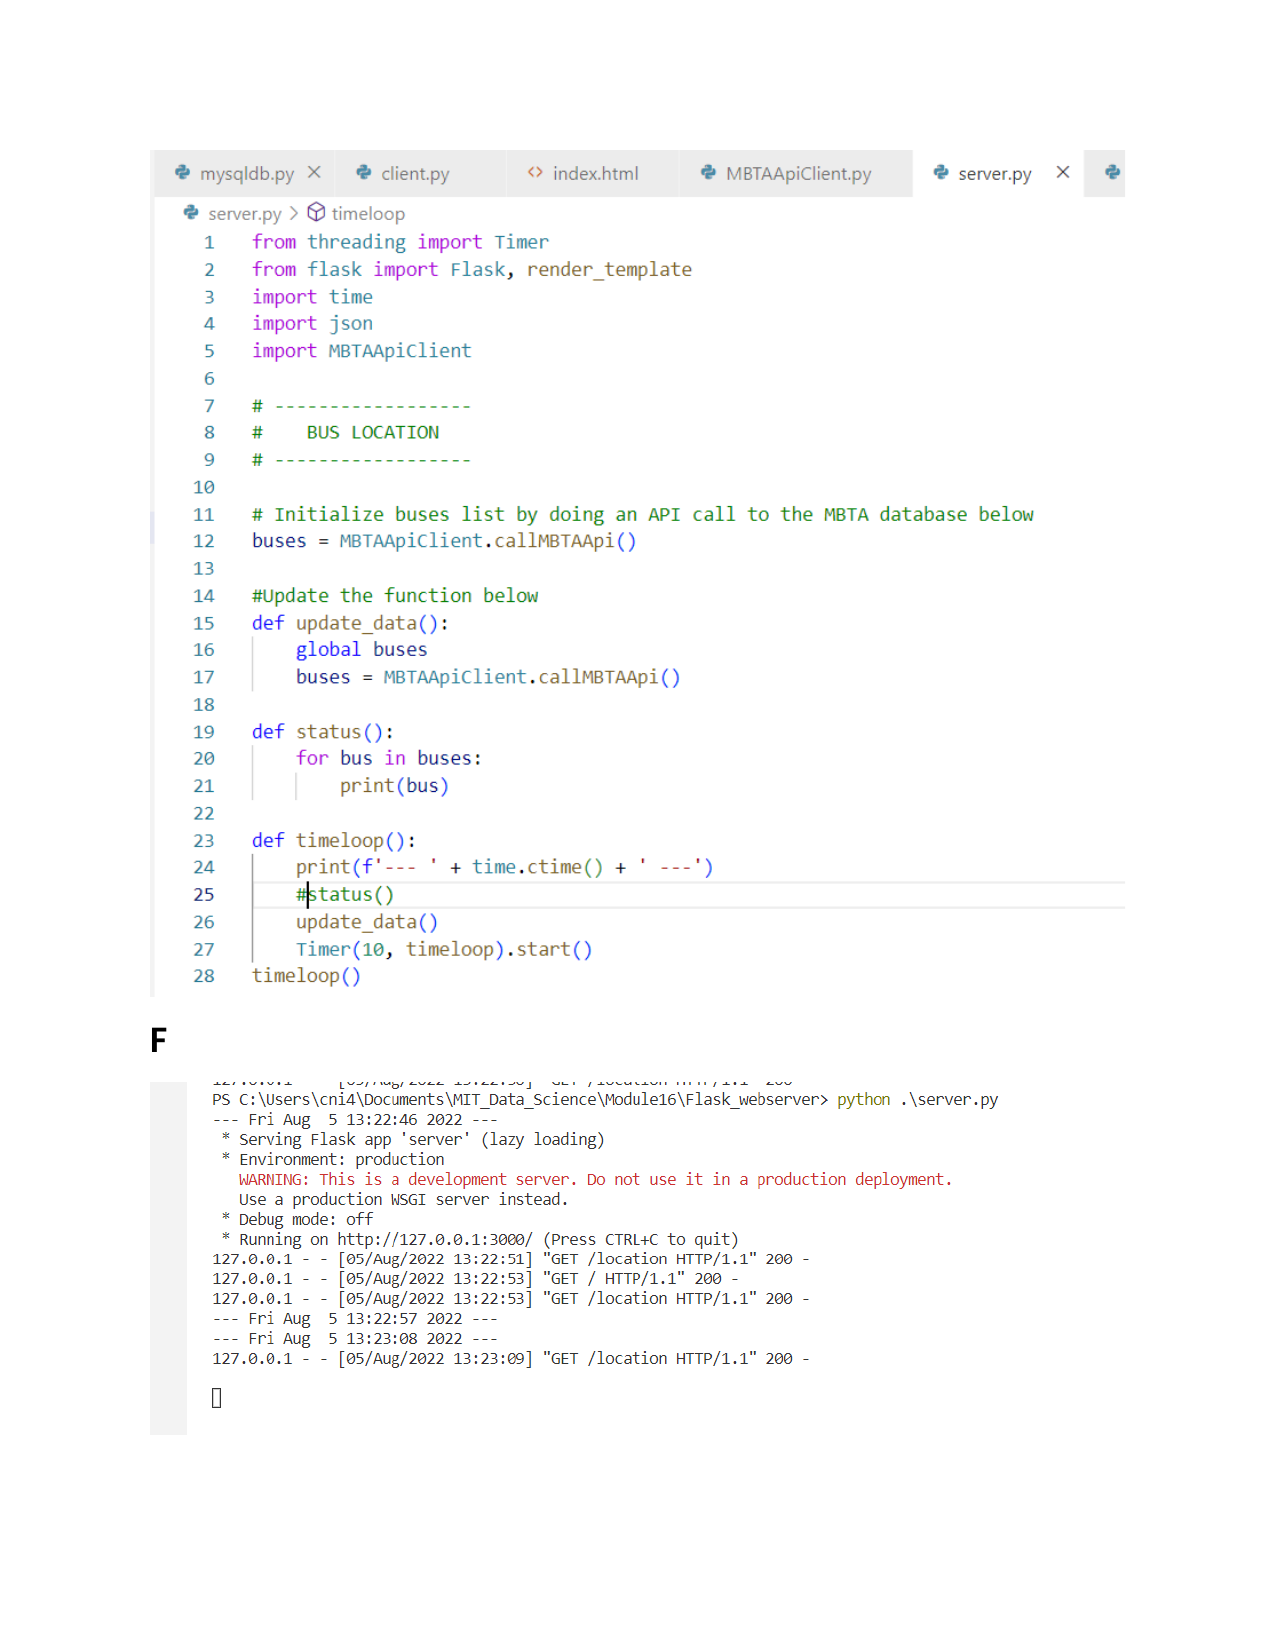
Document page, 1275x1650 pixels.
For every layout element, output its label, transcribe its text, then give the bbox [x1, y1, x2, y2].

picture [150, 1082, 1125, 1435]
picture [150, 150, 1125, 997]
text F [150, 1016, 1125, 1062]
